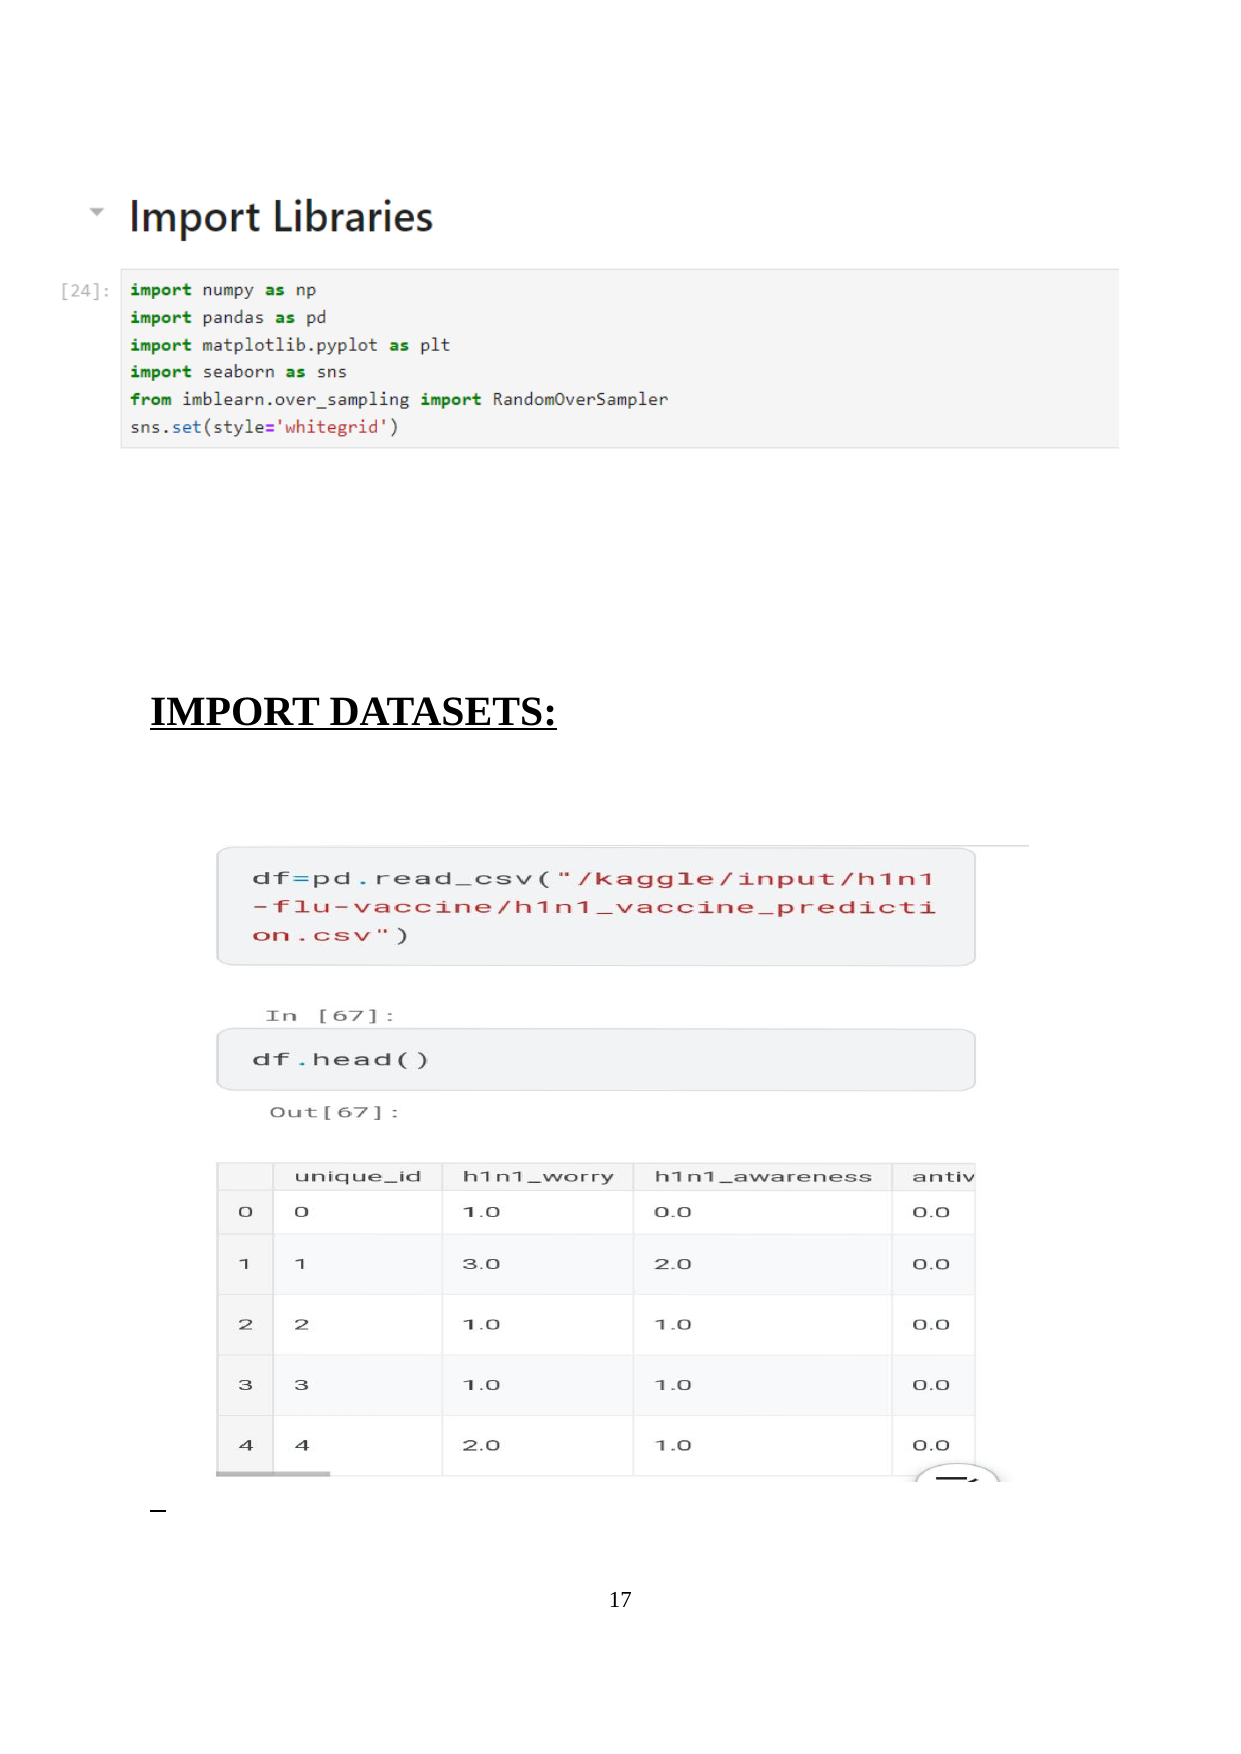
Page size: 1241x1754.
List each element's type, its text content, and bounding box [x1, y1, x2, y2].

text IMPORT DATASETS: [150, 686, 1091, 734]
picture [50, 141, 1120, 463]
picture [174, 845, 1029, 1482]
